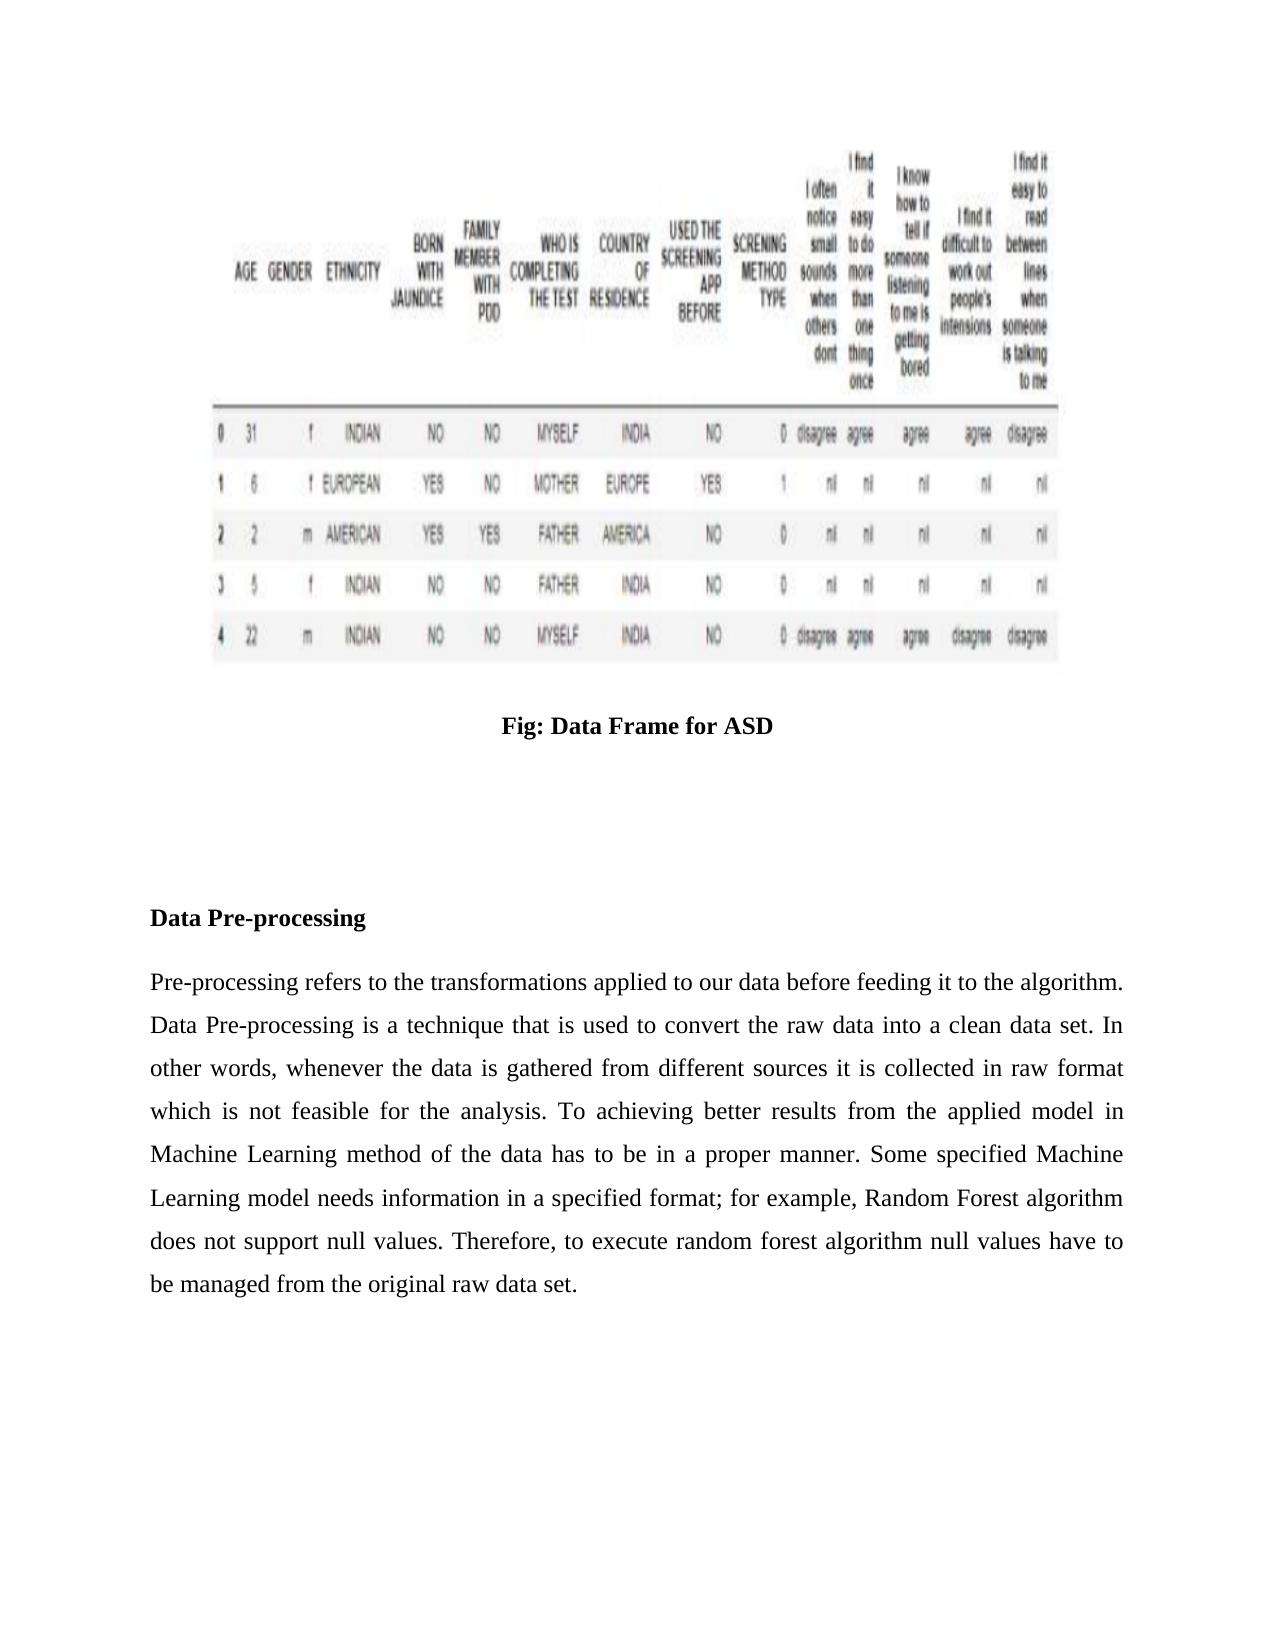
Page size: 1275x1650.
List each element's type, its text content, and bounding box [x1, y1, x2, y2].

picture [150, 150, 1125, 677]
text Data Pre-processing [150, 903, 1125, 932]
text Pre-processing refers to the transformations applied to our data before feeding it to the algorithm. Data Pre-processing is a technique that is used to convert the raw data into a clean data set. In other words, whenever the data is gathered from different sources it is collected in raw format which is not feasible for the analysis. To achieving better results from the applied model in Machine Learning method of the data has to be in a proper manner. Some specified Machine Learning model needs information in a specified format; for example, Random Forest algorithm does not support null values. Therefore, to execute random forest algorithm null values have to be managed from the original raw data set. [150, 967, 1125, 1298]
text Fig: Data Frame for ASD [150, 711, 1125, 740]
